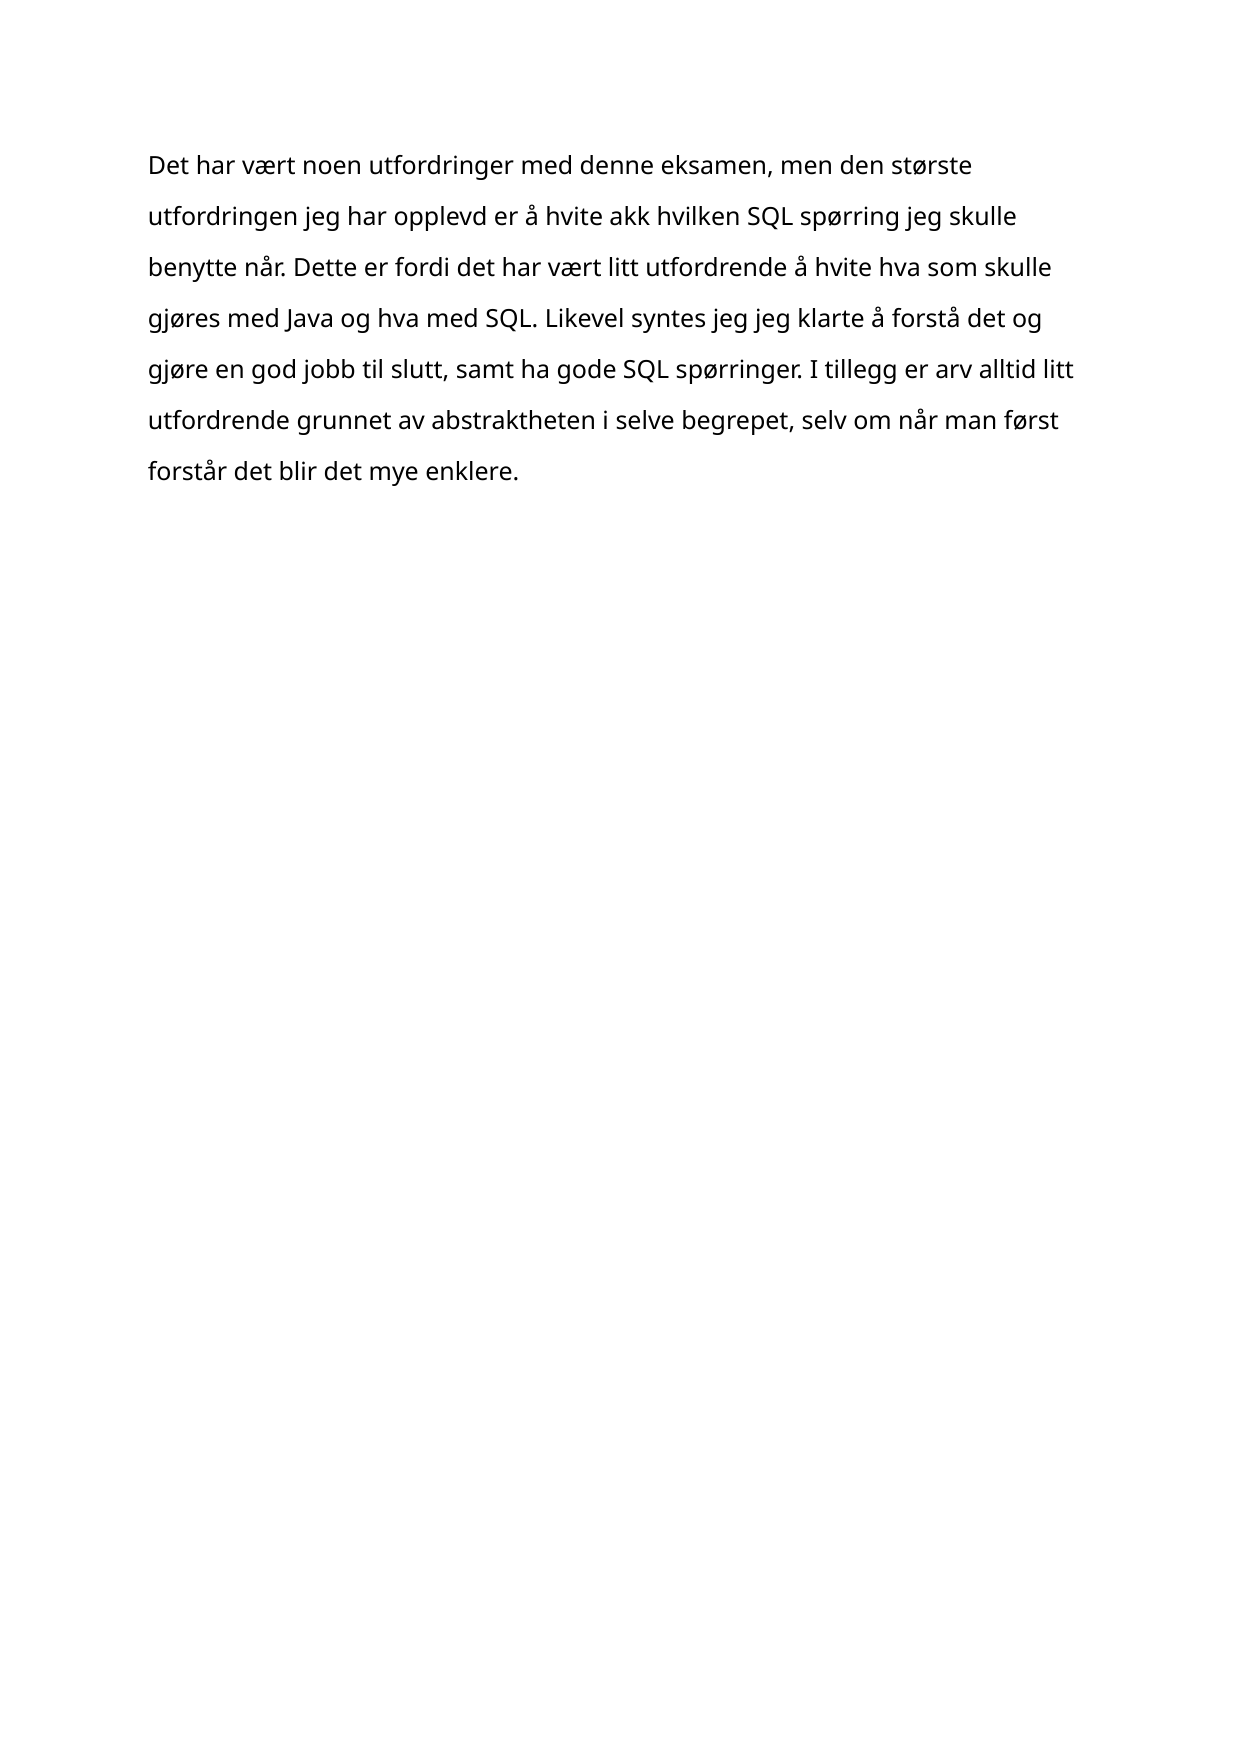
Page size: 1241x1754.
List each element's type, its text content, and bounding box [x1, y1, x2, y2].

text Det har vært noen utfordringer med denne eksamen, men den største utfordringen jeg har opplevd er å hvite akk hvilken SQL spørring jeg skulle benytte når. Dette er fordi det har vært litt utfordrende å hvite hva som skulle gjøres med Java og hva med SQL. Likevel syntes jeg jeg klarte å forstå det og gjøre en god jobb til slutt, samt ha gode SQL spørringer. I tillegg er arv alltid litt utfordrende grunnet av abstraktheten i selve begrepet, selv om når man først forstår det blir det mye enklere. [148, 148, 1093, 488]
